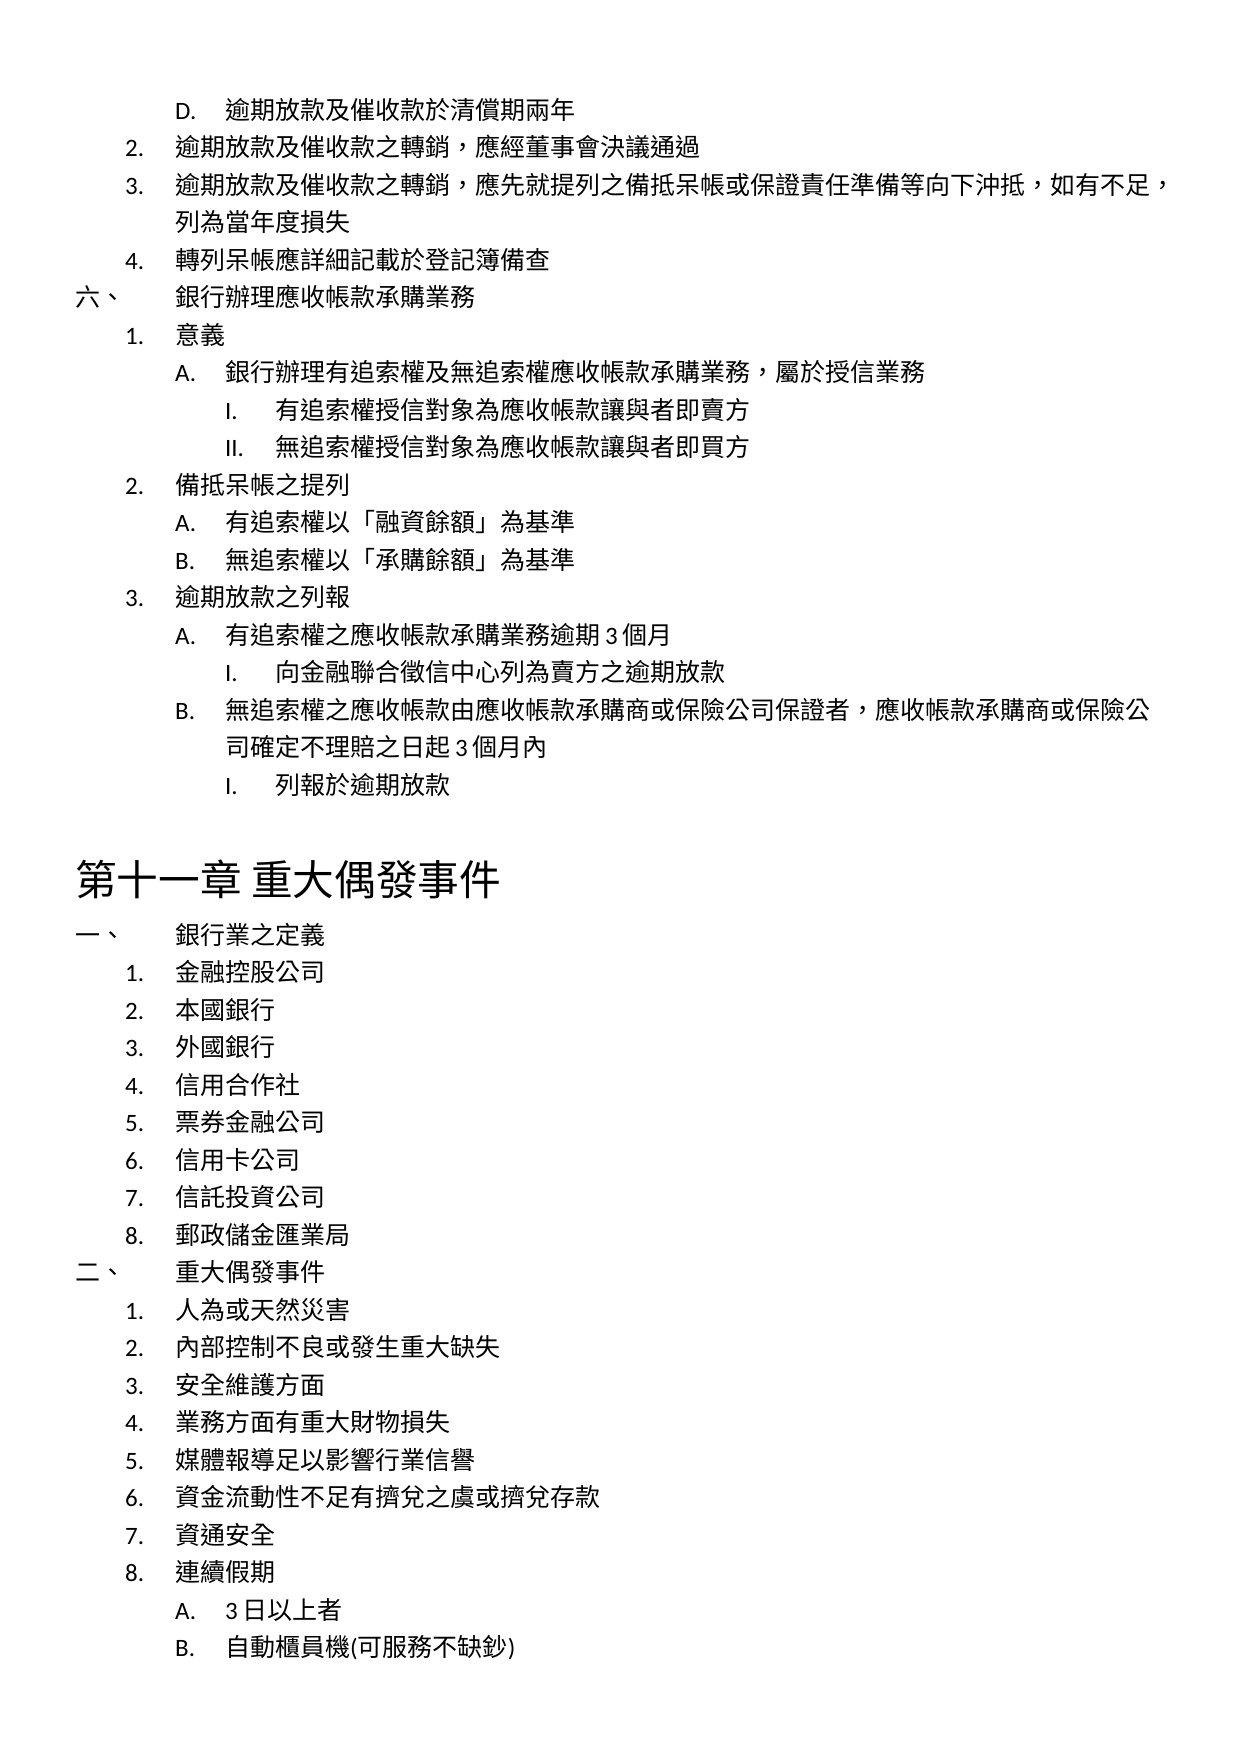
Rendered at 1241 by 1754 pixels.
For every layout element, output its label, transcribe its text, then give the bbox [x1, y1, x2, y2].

list 逾期放款及催收款於清償期兩年 [175, 89, 1165, 127]
list 無追索權之應收帳款由應收帳款承購商或保險公司保證者，應收帳款承購商或保險公司確定不理賠之日起3個月內 [175, 689, 1165, 764]
list 轉列呆帳應詳細記載於登記簿備查 [125, 239, 1165, 277]
list 業務方面有重大財物損失 [125, 1402, 1165, 1439]
list 備抵呆帳之提列 [125, 464, 1165, 502]
list 意義 [125, 314, 1165, 352]
list 有追索權授信對象為應收帳款讓與者即賣方 [225, 389, 1165, 427]
list 本國銀行 [125, 989, 1165, 1027]
list 自動櫃員機(可服務不缺鈔) [175, 1627, 1165, 1664]
list 信用卡公司 [125, 1139, 1165, 1177]
list 內部控制不良或發生重大缺失 [125, 1327, 1165, 1364]
list 連續假期 [125, 1552, 1165, 1589]
list 向金融聯合徵信中心列為賣方之逾期放款 [225, 652, 1165, 689]
list 安全維護方面 [125, 1364, 1165, 1402]
list 外國銀行 [125, 1027, 1165, 1064]
list 逾期放款及催收款之轉銷，應經董事會決議通過 [125, 127, 1165, 164]
list 媒體報導足以影響行業信譽 [125, 1439, 1165, 1477]
list 列報於逾期放款 [225, 764, 1165, 802]
list 資金流動性不足有擠兌之虞或擠兌存款 [125, 1477, 1165, 1514]
list 逾期放款之列報 [125, 577, 1165, 614]
list 票券金融公司 [125, 1102, 1165, 1139]
list 資通安全 [125, 1514, 1165, 1552]
list 無追索權授信對象為應收帳款讓與者即買方 [225, 427, 1165, 464]
list 金融控股公司 [125, 952, 1165, 989]
list 人為或天然災害 [125, 1289, 1165, 1327]
list 信用合作社 [125, 1064, 1165, 1102]
list 逾期放款及催收款之轉銷，應先就提列之備抵呆帳或保證責任準備等向下沖抵，如有不足，列為當年度損失 [125, 164, 1165, 239]
list 銀行業之定義 [75, 914, 1165, 952]
list 無追索權以「承購餘額」為基準 [175, 539, 1165, 577]
list 郵政儲金匯業局 [125, 1214, 1165, 1252]
list 信託投資公司 [125, 1177, 1165, 1214]
text 第十一章 重大偶發事件 [75, 839, 1165, 914]
list 有追索權以「融資餘額」為基準 [175, 502, 1165, 539]
list 銀行辦理有追索權及無追索權應收帳款承購業務，屬於授信業務 [175, 352, 1165, 389]
list 有追索權之應收帳款承購業務逾期3個月 [175, 614, 1165, 652]
list 3日以上者 [175, 1589, 1165, 1627]
list 重大偶發事件 [75, 1252, 1165, 1289]
list 銀行辦理應收帳款承購業務 [75, 277, 1165, 314]
